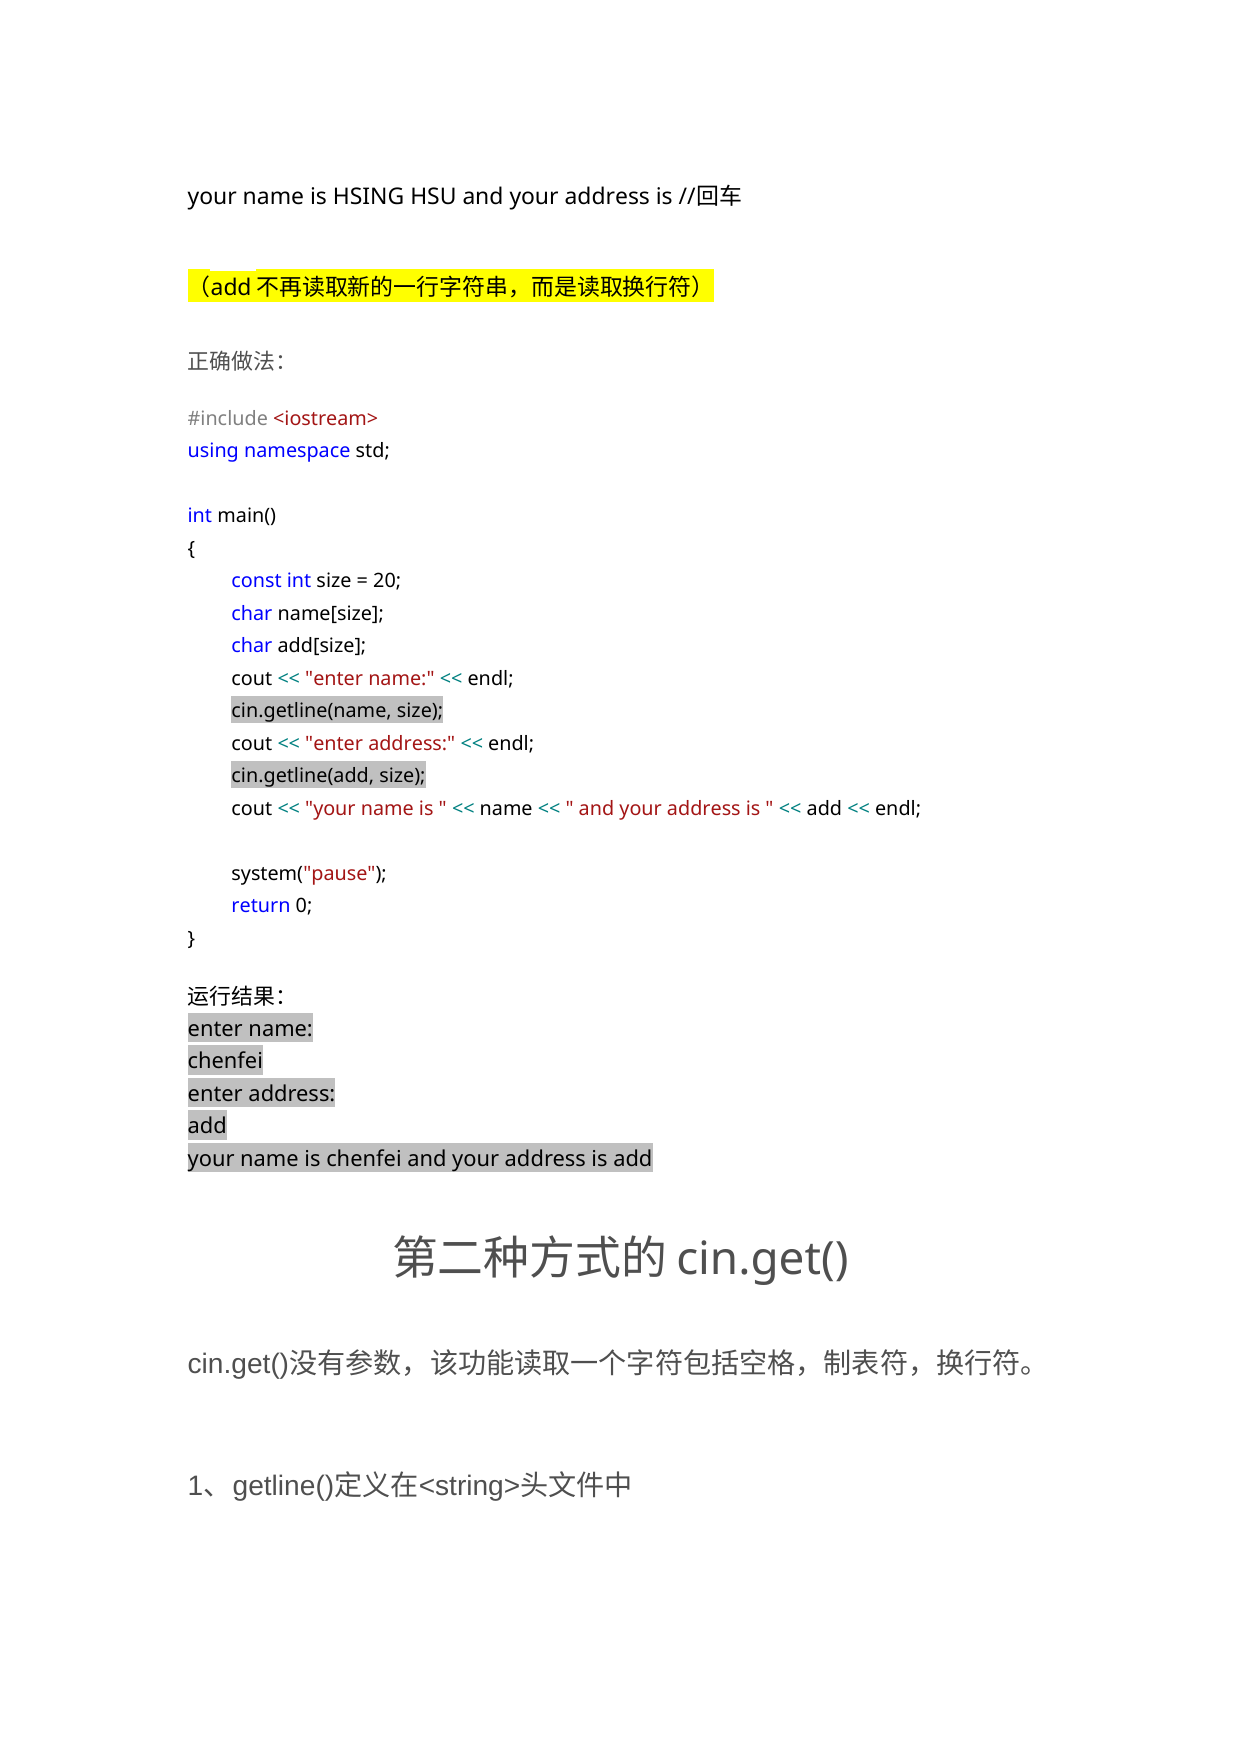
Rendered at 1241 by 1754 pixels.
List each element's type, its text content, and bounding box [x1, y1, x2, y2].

text cout << "enter address:" << endl; [187, 726, 1053, 759]
text #include <iostream> [187, 401, 1053, 434]
text 第二种方式的cin.get() [187, 1206, 1053, 1304]
text enter name: [187, 1011, 1053, 1044]
text add [187, 1109, 1053, 1141]
text { [187, 531, 1053, 564]
text using namespace std; [187, 434, 1053, 466]
text char name[size]; [187, 596, 1053, 629]
list getline()定义在<string>头文件中 [187, 1451, 1053, 1516]
text cin.getline(add, size); [187, 759, 1053, 791]
text chenfei [187, 1044, 1053, 1076]
text cout << "your name is " << name << " and your address is " << add << endl; [187, 791, 1053, 824]
text } [187, 921, 1053, 954]
text 正确做法： [187, 344, 1053, 376]
text 运行结果： [187, 979, 1053, 1011]
text your name is chenfei and your address is add [187, 1141, 1053, 1174]
text int main() [187, 499, 1053, 531]
text cin.get()没有参数，该功能读取一个字符包括空格，制表符，换行符。 [187, 1329, 1053, 1394]
text const int size = 20; [187, 564, 1053, 596]
text （add不再读取新的一行字符串，而是读取换行符） [187, 253, 1053, 318]
text enter address: [187, 1076, 1053, 1109]
text char add[size]; [187, 629, 1053, 661]
text your name is HSING HSU and your address is //回车 [187, 162, 1053, 227]
text return 0; [187, 889, 1053, 921]
text cout << "enter name:" << endl; [187, 661, 1053, 694]
text system("pause"); [187, 856, 1053, 889]
text cin.getline(name, size); [187, 694, 1053, 726]
